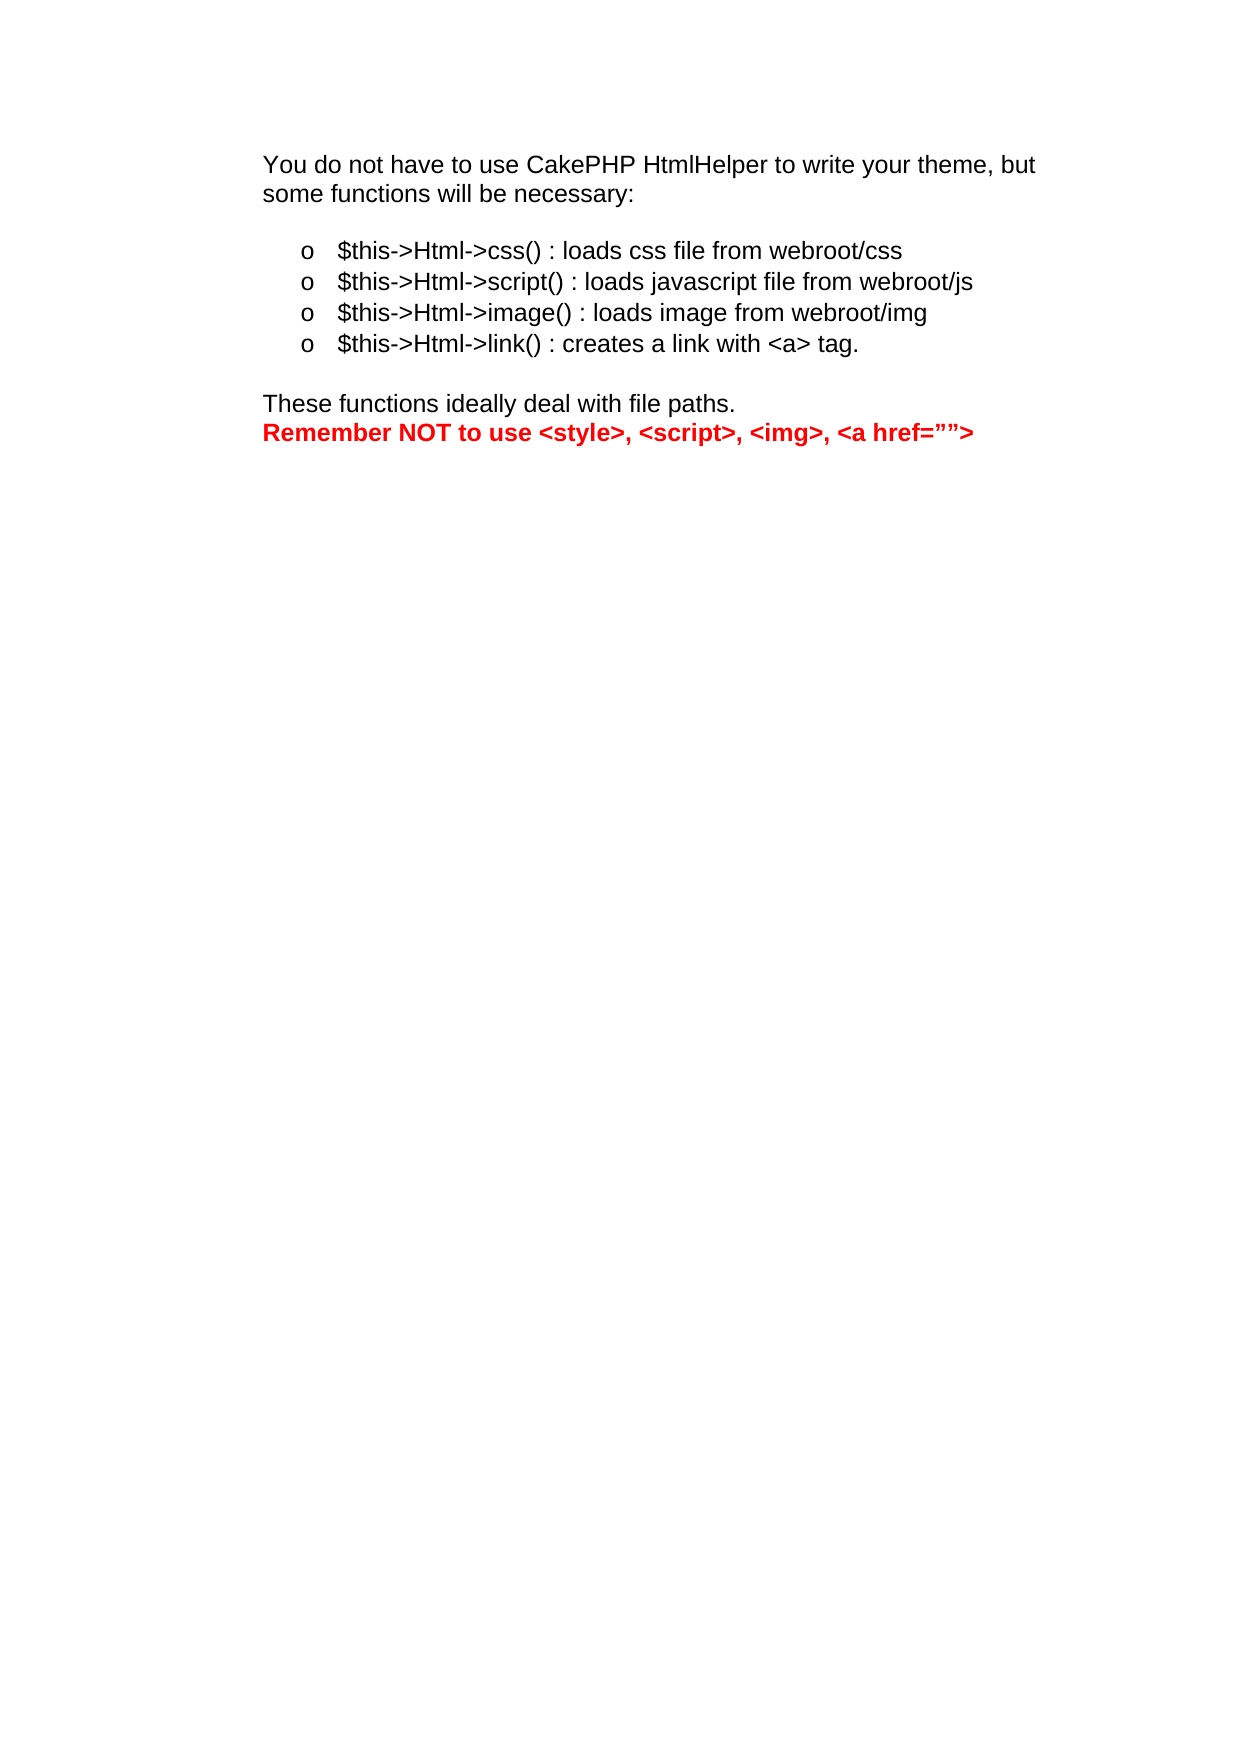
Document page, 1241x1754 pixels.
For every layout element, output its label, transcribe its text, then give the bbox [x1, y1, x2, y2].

list Remember NOT to use <style>, <script>, <img>, <a href=””> [262, 417, 1053, 446]
list $this->Html->image() : loads image from webroot/img [300, 298, 1053, 329]
list These functions ideally deal with file paths. [262, 389, 1053, 417]
list You do not have to use CakePHP HtmlHelper to write your theme, but some functions will be necessary: [262, 150, 1053, 207]
list $this->Html->script() : loads javascript file from webroot/js [300, 267, 1053, 298]
list $this->Html->css() : loads css file from webroot/css [300, 236, 1053, 267]
list $this->Html->link() : creates a link with <a> tag. [300, 329, 1053, 360]
